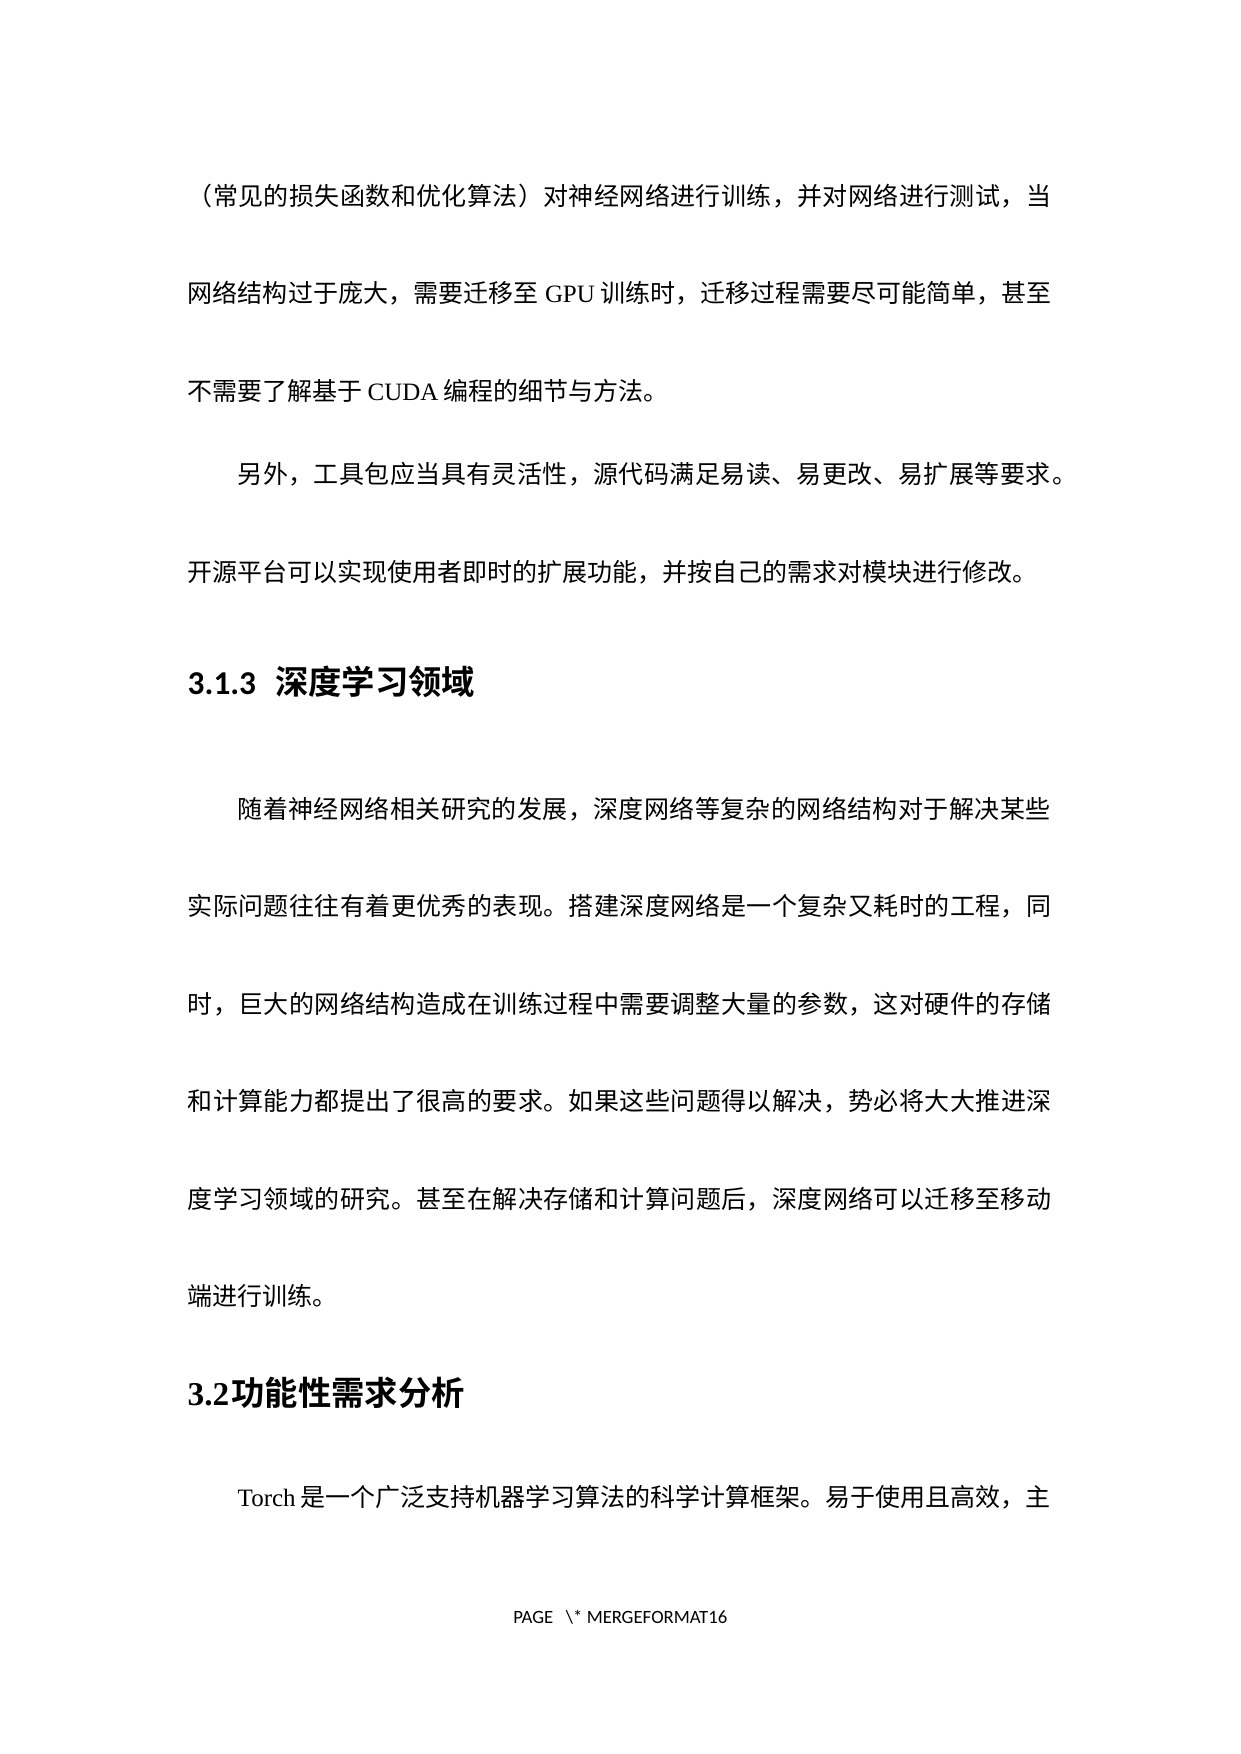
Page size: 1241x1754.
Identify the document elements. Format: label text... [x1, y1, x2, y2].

text 随着神经网络相关研究的发展，深度网络等复杂的网络结构对于解决某些实际问题往往有着更优秀的表现。搭建深度网络是一个复杂又耗时的工程，同时，巨大的网络结构造成在训练过程中需要调整大量的参数，这对硬件的存储和计算能力都提出了很高的要求。如果这些问题得以解决，势必将大大推进深度学习领域的研究。甚至在解决存储和计算问题后，深度网络可以迁移至移动端进行训练。 [187, 775, 1053, 1327]
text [187, 162, 1053, 422]
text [187, 1463, 1053, 1528]
subtitle 深度学习领域 [187, 648, 1053, 713]
subtitle 功能性需求分析 [187, 1358, 1053, 1423]
text 另外，工具包应当具有灵活性，源代码满足易读、易更改、易扩展等要求。开源平台可以实现使用者即时的扩展功能，并按自己的需求对模块进行修改。 [187, 440, 1053, 603]
